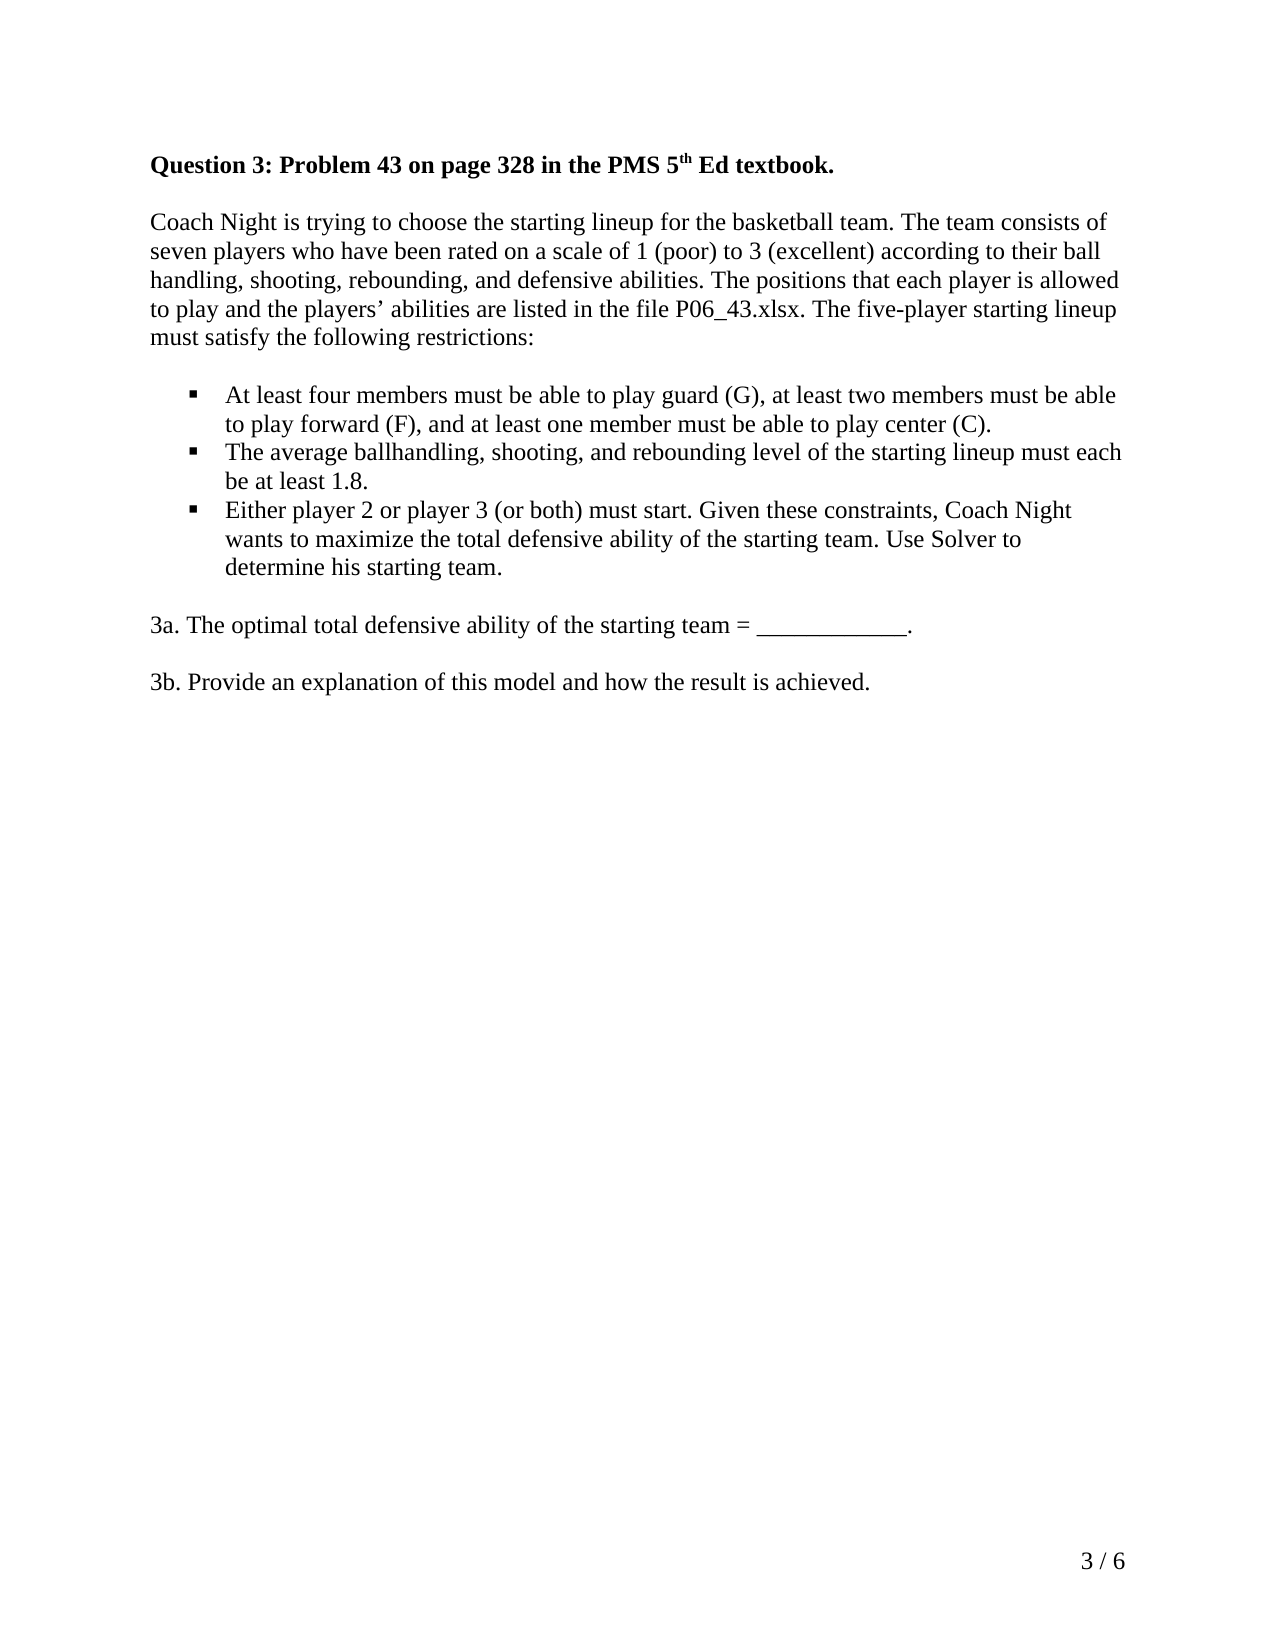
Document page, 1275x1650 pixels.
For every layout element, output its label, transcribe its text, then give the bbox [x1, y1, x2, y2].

text Question 3: Problem 43 on page 328 in the PMS 5th Ed textbook. [150, 150, 1125, 179]
list At least four members must be able to play guard (G), at least two members must be able to play forward (F), and at least one member must be able to play center (C). [187, 380, 1125, 437]
text 3a. The optimal total defensive ability of the starting team = ____________. [150, 610, 1125, 639]
list Either player 2 or player 3 (or both) must start. Given these constraints, Coach Night wants to maximize the total defensive ability of the starting team. Use Solver to determine his starting team. [187, 495, 1125, 581]
list The average ballhandling, shooting, and rebounding level of the starting lineup must each be at least 1.8. [187, 437, 1125, 495]
text 3b. Provide an explanation of this model and how the result is achieved. [150, 667, 1125, 696]
text Coach Night is trying to choose the starting lineup for the basketball team. The team consists of seven players who have been rated on a scale of 1 (poor) to 3 (excellent) according to their ball handling, shooting, rebounding, and defensive abilities. The positions that each player is allowed to play and the players’ abilities are listed in the file P06_43.xlsx. The five-player starting lineup must satisfy the following restrictions: [150, 207, 1125, 351]
